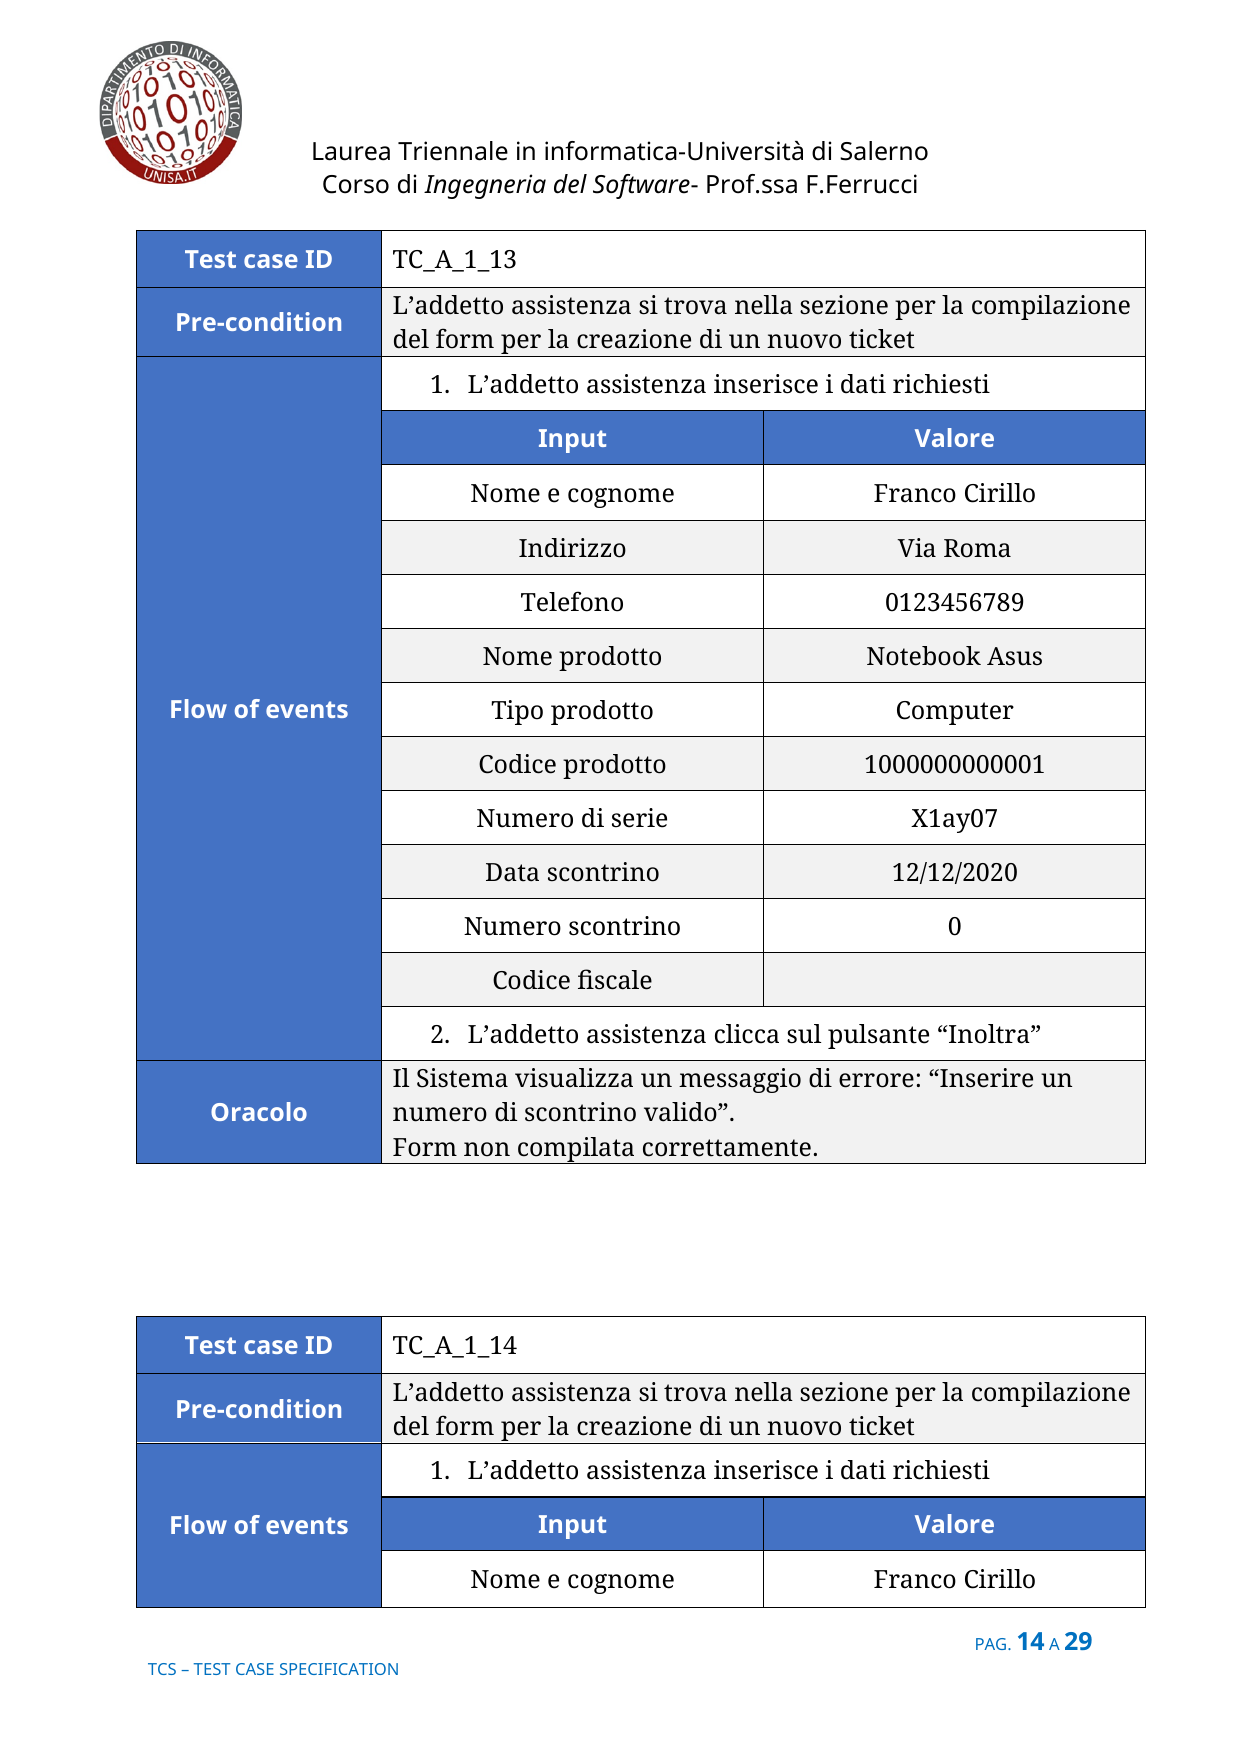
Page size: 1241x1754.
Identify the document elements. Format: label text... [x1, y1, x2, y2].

table_cell Computer [764, 683, 1145, 736]
table_cell Numero scontrino [382, 899, 763, 952]
table_header Test case ID [137, 1317, 381, 1373]
table_cell Franco Cirillo [764, 1551, 1145, 1607]
table_cell X1ay07 [764, 791, 1145, 844]
table_cell Tipo prodotto [382, 683, 763, 736]
picture [99, 41, 242, 184]
table_cell Via Roma [764, 521, 1145, 574]
table_header Test case ID [137, 231, 381, 287]
table_cell Flow of events [137, 357, 381, 1060]
table_header TC_A_1_14 [382, 1317, 1145, 1373]
table_cell Il Sistema visualizza un messaggio di errore: “Inserire un numero di scontrino valido”. Form non compilata correttamente. [382, 1061, 1145, 1163]
table_cell Nome e cognome [382, 1551, 763, 1607]
table_cell Nome e cognome [382, 465, 763, 520]
table_cell 12/12/2020 [764, 845, 1145, 898]
table_cell Telefono [382, 575, 763, 628]
table_cell Indirizzo [382, 521, 763, 574]
table_header TC_A_1_13 [382, 231, 1145, 287]
table_cell Codice fiscale [382, 953, 763, 1006]
table_cell Nome prodotto [382, 629, 763, 682]
table_cell 1000000000001 [764, 737, 1145, 790]
table_cell 0123456789 [764, 575, 1145, 628]
table_cell Flow of events [137, 1444, 381, 1607]
table_cell L’addetto assistenza inserisce i dati richiesti [382, 357, 1145, 410]
table_cell [764, 953, 1145, 1006]
table_cell Numero di serie [382, 791, 763, 844]
table_cell Codice prodotto [382, 737, 763, 790]
table_cell Pre-condition [137, 288, 381, 356]
table_cell Input [382, 411, 763, 464]
table_cell Data scontrino [382, 845, 763, 898]
table_cell 0 [764, 899, 1145, 952]
table_cell Input [382, 1498, 763, 1550]
table_cell Franco Cirillo [764, 465, 1145, 520]
table_cell Oracolo [137, 1061, 381, 1163]
table_cell L’addetto assistenza inserisce i dati richiesti [382, 1444, 1145, 1496]
table_cell Pre-condition [137, 1374, 381, 1442]
table_cell L’addetto assistenza si trova nella sezione per la compilazione del form per la creazione di un nuovo ticket [382, 288, 1145, 356]
table_cell L’addetto assistenza clicca sul pulsante “Inoltra” [382, 1007, 1145, 1060]
table_cell Valore [764, 1498, 1145, 1550]
table_cell L’addetto assistenza si trova nella sezione per la compilazione del form per la creazione di un nuovo ticket [382, 1374, 1145, 1442]
table_cell Notebook Asus [764, 629, 1145, 682]
table_cell Valore [764, 411, 1145, 464]
